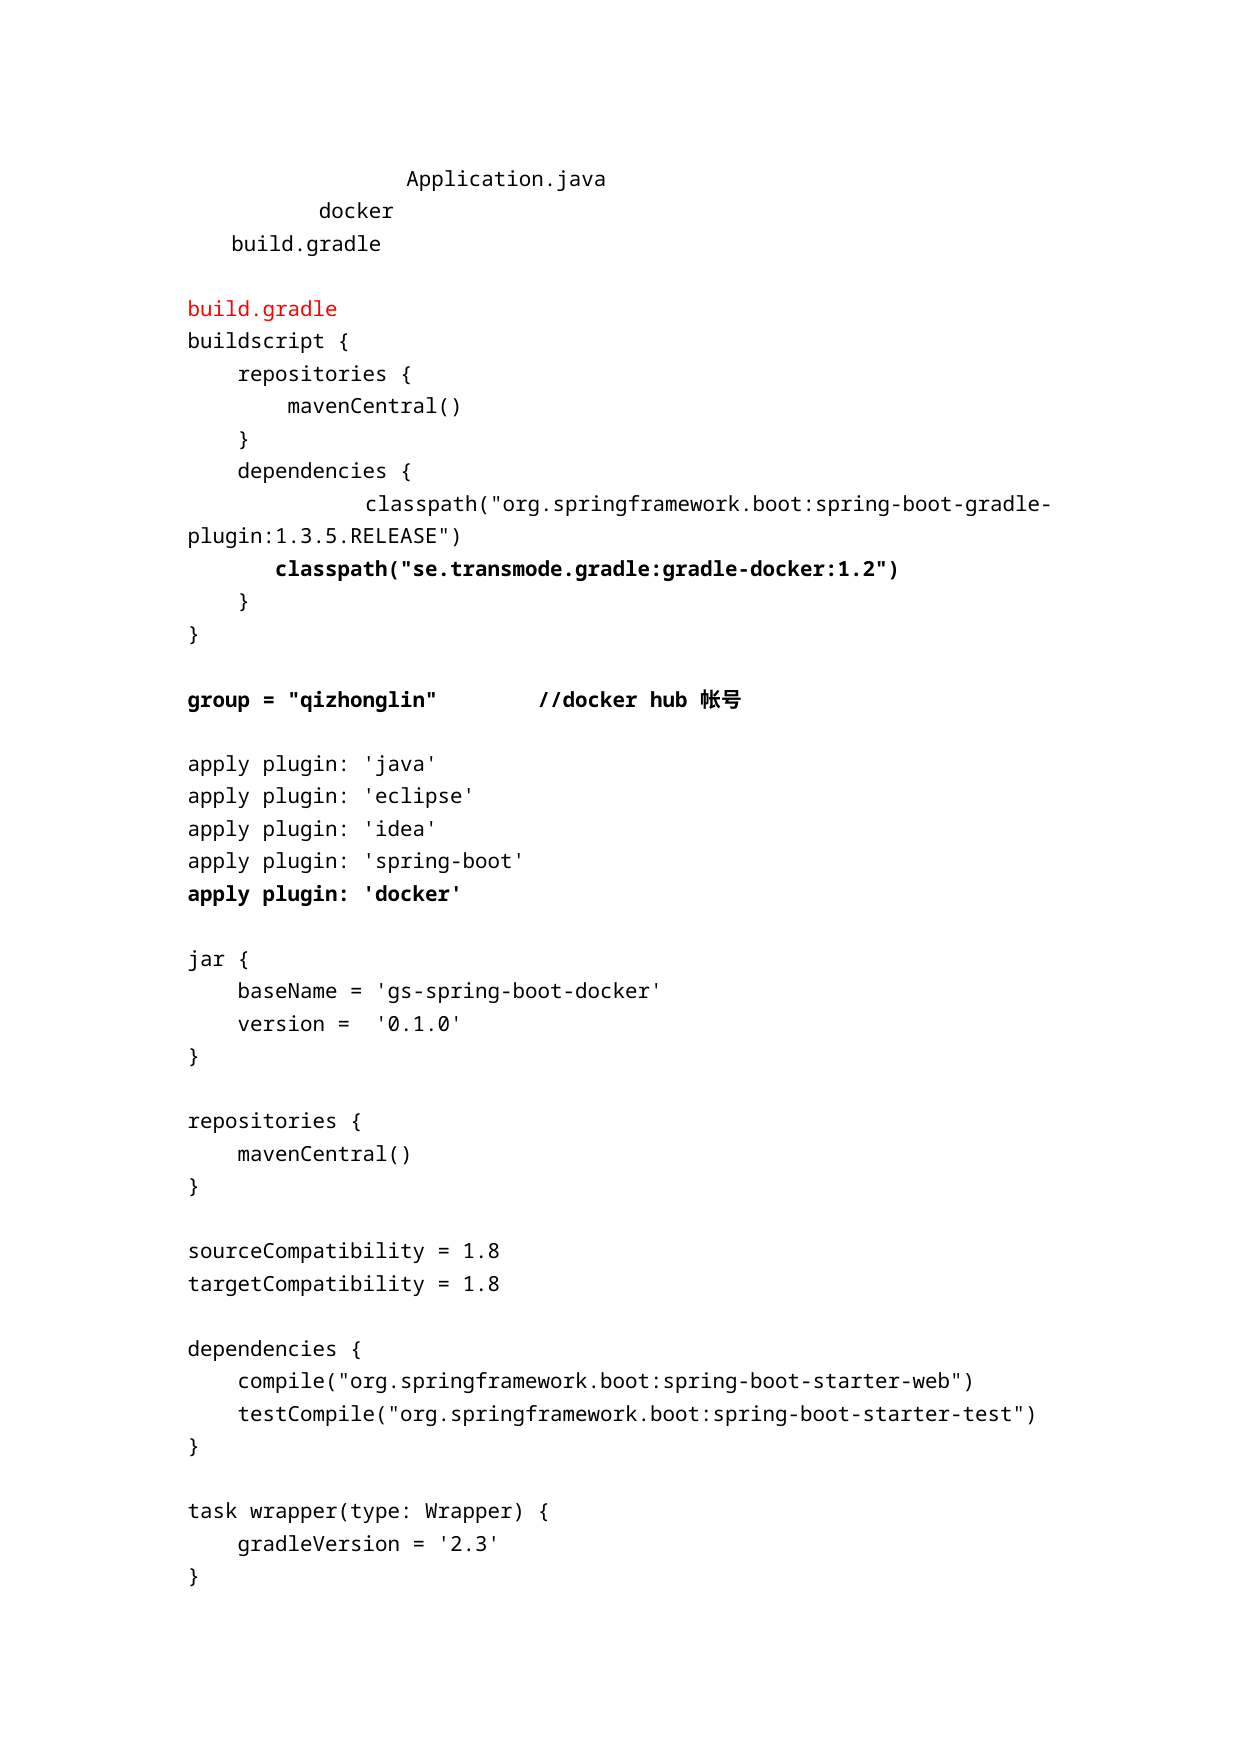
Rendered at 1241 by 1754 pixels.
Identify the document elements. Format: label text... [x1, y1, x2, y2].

text } [187, 1169, 1053, 1202]
text } [187, 1429, 1053, 1462]
text gradleVersion = '2.3' [187, 1527, 1053, 1559]
text jar { [187, 942, 1053, 974]
text mavenCentral() [187, 389, 1053, 422]
text repositories { [187, 1104, 1053, 1137]
text } [187, 1559, 1053, 1592]
text apply plugin: 'idea' [187, 812, 1053, 844]
text apply plugin: 'docker' [187, 877, 1053, 909]
text apply plugin: 'eclipse' [187, 779, 1053, 812]
text version = '0.1.0' [187, 1007, 1053, 1039]
text build.gradle [187, 227, 1053, 259]
text targetCompatibility = 1.8 [187, 1267, 1053, 1299]
text } [187, 422, 1053, 454]
text docker [187, 194, 1053, 227]
text classpath("org.springframework.boot:spring-boot-gradle-plugin:1.3.5.RELEASE") [187, 487, 1053, 552]
text apply plugin: 'java' [187, 747, 1053, 779]
text Application.java [187, 162, 1053, 194]
text compile("org.springframework.boot:spring-boot-starter-web") [187, 1364, 1053, 1397]
text task wrapper(type: Wrapper) { [187, 1494, 1053, 1527]
text group = "qizhonglin" //docker hub 帐号 [187, 682, 1053, 714]
text testCompile("org.springframework.boot:spring-boot-starter-test") [187, 1397, 1053, 1429]
text sourceCompatibility = 1.8 [187, 1234, 1053, 1267]
text buildscript { [187, 324, 1053, 357]
text } [187, 1039, 1053, 1072]
text baseName = 'gs-spring-boot-docker' [187, 974, 1053, 1007]
text classpath("se.transmode.gradle:gradle-docker:1.2") [187, 552, 1053, 584]
text dependencies { [187, 454, 1053, 487]
text build.gradle [187, 292, 1053, 324]
text dependencies { [187, 1332, 1053, 1364]
text mavenCentral() [187, 1137, 1053, 1169]
text } [187, 617, 1053, 649]
text } [187, 584, 1053, 617]
text apply plugin: 'spring-boot' [187, 844, 1053, 877]
text repositories { [187, 357, 1053, 389]
